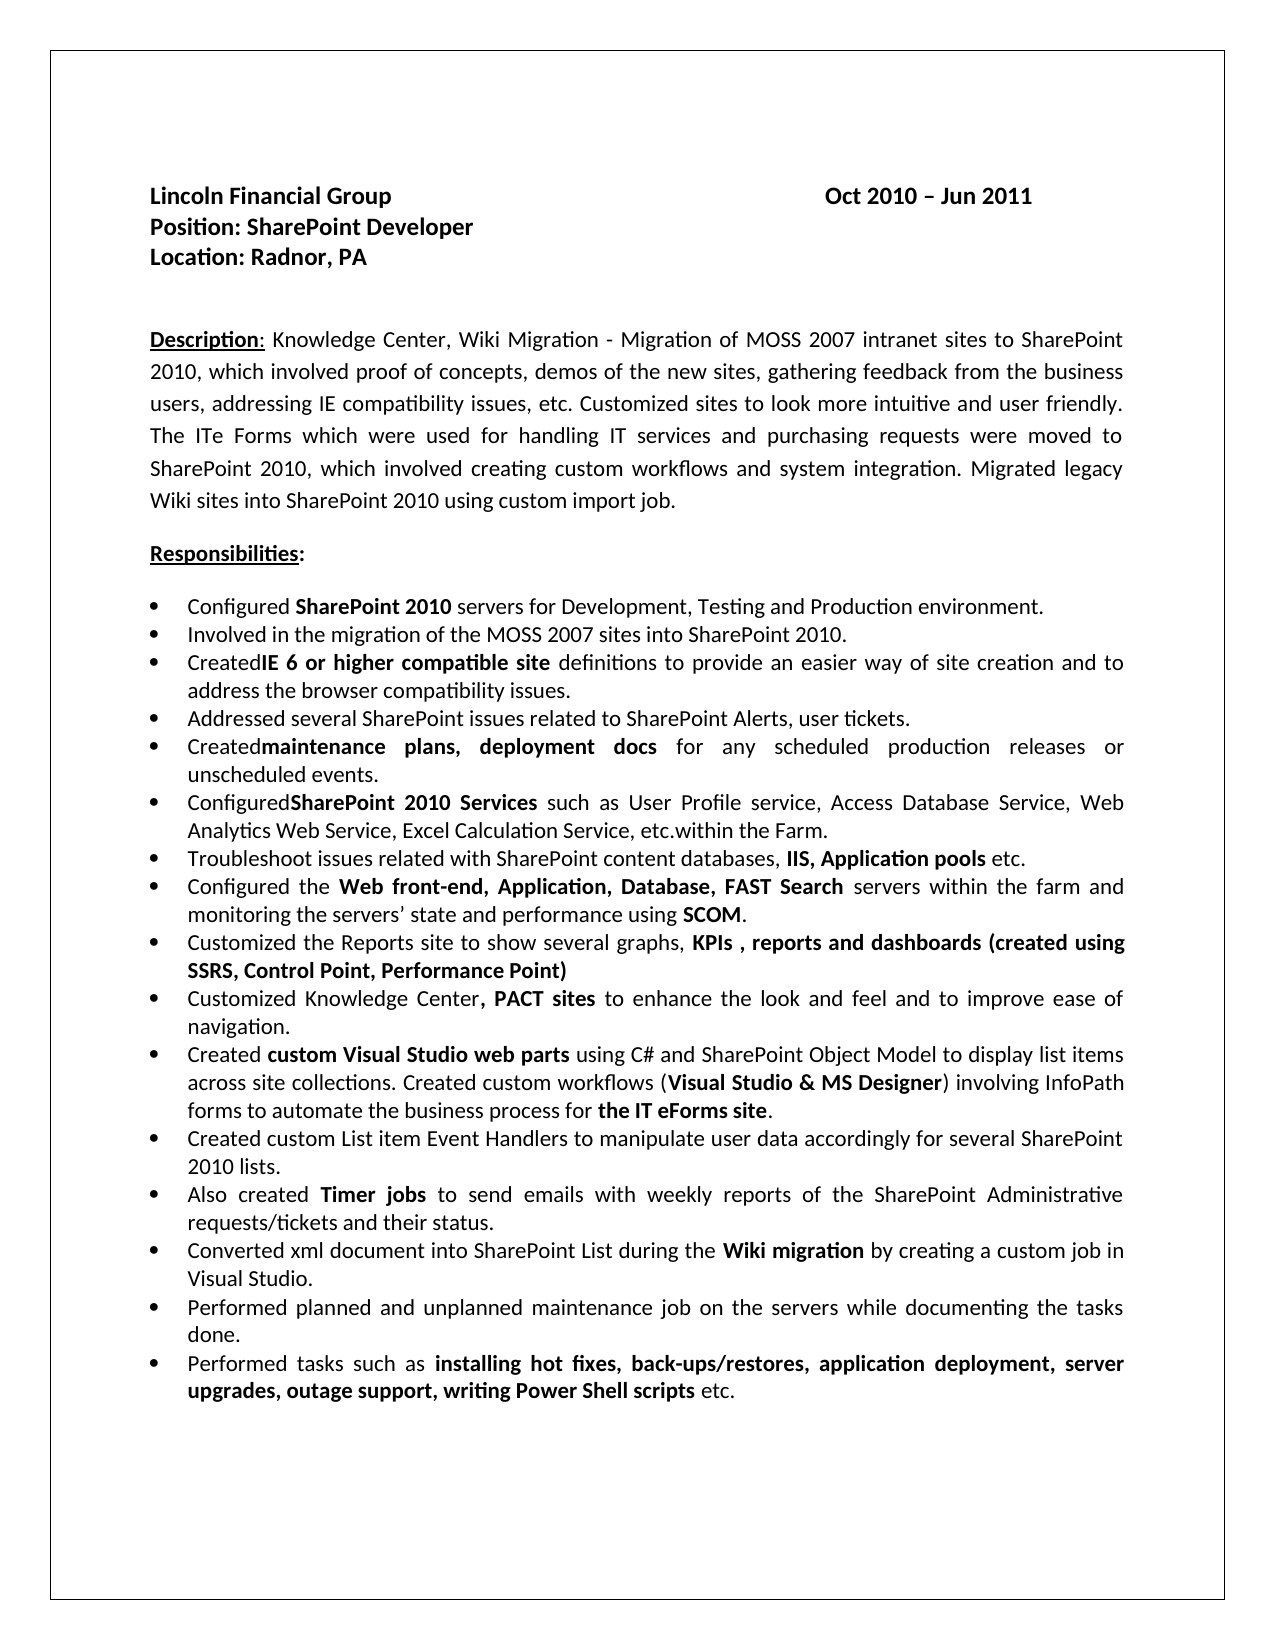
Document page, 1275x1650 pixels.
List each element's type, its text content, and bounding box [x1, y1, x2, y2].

list Troubleshoot issues related with SharePoint content databases, IIS, Application pools etc. [150, 844, 1125, 872]
list Createdmaintenance plans, deployment docs for any scheduled production releases or unscheduled events. [150, 732, 1125, 788]
list Configured the Web front-end, Application, Database, FAST Search servers within the farm and monitoring the servers’ state and performance using SCOM. [150, 872, 1125, 928]
text Description: Knowledge Center, Wiki Migration - Migration of MOSS 2007 intranet sites to SharePoint 2010, which involved proof of concepts, demos of the new sites, gathering feedback from the business users, addressing IE compatibility issues, etc. Customized sites to look more intuitive and user friendly. The ITe Forms which were used for handling IT services and purchasing requests were moved to SharePoint 2010, which involved creating custom workflows and system integration. Migrated legacy Wiki sites into SharePoint 2010 using custom import job. [150, 325, 1125, 514]
text Lincoln Financial Group Oct 2010 – Jun 2011 [150, 181, 1125, 211]
text Position: SharePoint Developer [150, 211, 1125, 242]
list ConfiguredSharePoint 2010 Services such as User Profile service, Access Database Service, Web Analytics Web Service, Excel Calculation Service, etc.within the Farm. [150, 788, 1125, 844]
list Configured SharePoint 2010 servers for Development, Testing and Production environment. [150, 592, 1125, 620]
list Performed planned and unplanned maintenance job on the servers while documenting the tasks done. [150, 1293, 1125, 1349]
list Created custom List item Event Handlers to manipulate user data accordingly for several SharePoint 2010 lists. [150, 1124, 1125, 1181]
list Addressed several SharePoint issues related to SharePoint Alerts, user tickets. [150, 704, 1125, 732]
list Converted xml document into SharePoint List during the Wiki migration by creating a custom job in Visual Studio. [150, 1237, 1125, 1293]
list Involved in the migration of the MOSS 2007 sites into SharePoint 2010. [150, 620, 1125, 648]
list Created custom Visual Studio web parts using C# and SharePoint Object Model to display list items across site collections. Created custom workflows (Visual Studio & MS Designer) involving InfoPath forms to automate the business process for the IT eForms site. [150, 1040, 1125, 1124]
list Also created Timer jobs to send emails with weekly reports of the SharePoint Administrative requests/tickets and their status. [150, 1181, 1125, 1237]
text Location: Radnor, PA [150, 242, 1125, 272]
list Customized Knowledge Center, PACT sites to enhance the look and feel and to improve ease of navigation. [150, 984, 1125, 1040]
list CreatedIE 6 or higher compatible site definitions to provide an easier way of site creation and to address the browser compatibility issues. [150, 648, 1125, 704]
list Customized the Reports site to show several graphs, KPIs , reports and dashboards (created using SSRS, Control Point, Performance Point) [150, 928, 1125, 984]
text Responsibilities: [150, 539, 1125, 567]
list Performed tasks such as installing hot fixes, back-ups/restores, application deployment, server upgrades, outage support, writing Power Shell scripts etc. [150, 1349, 1125, 1405]
